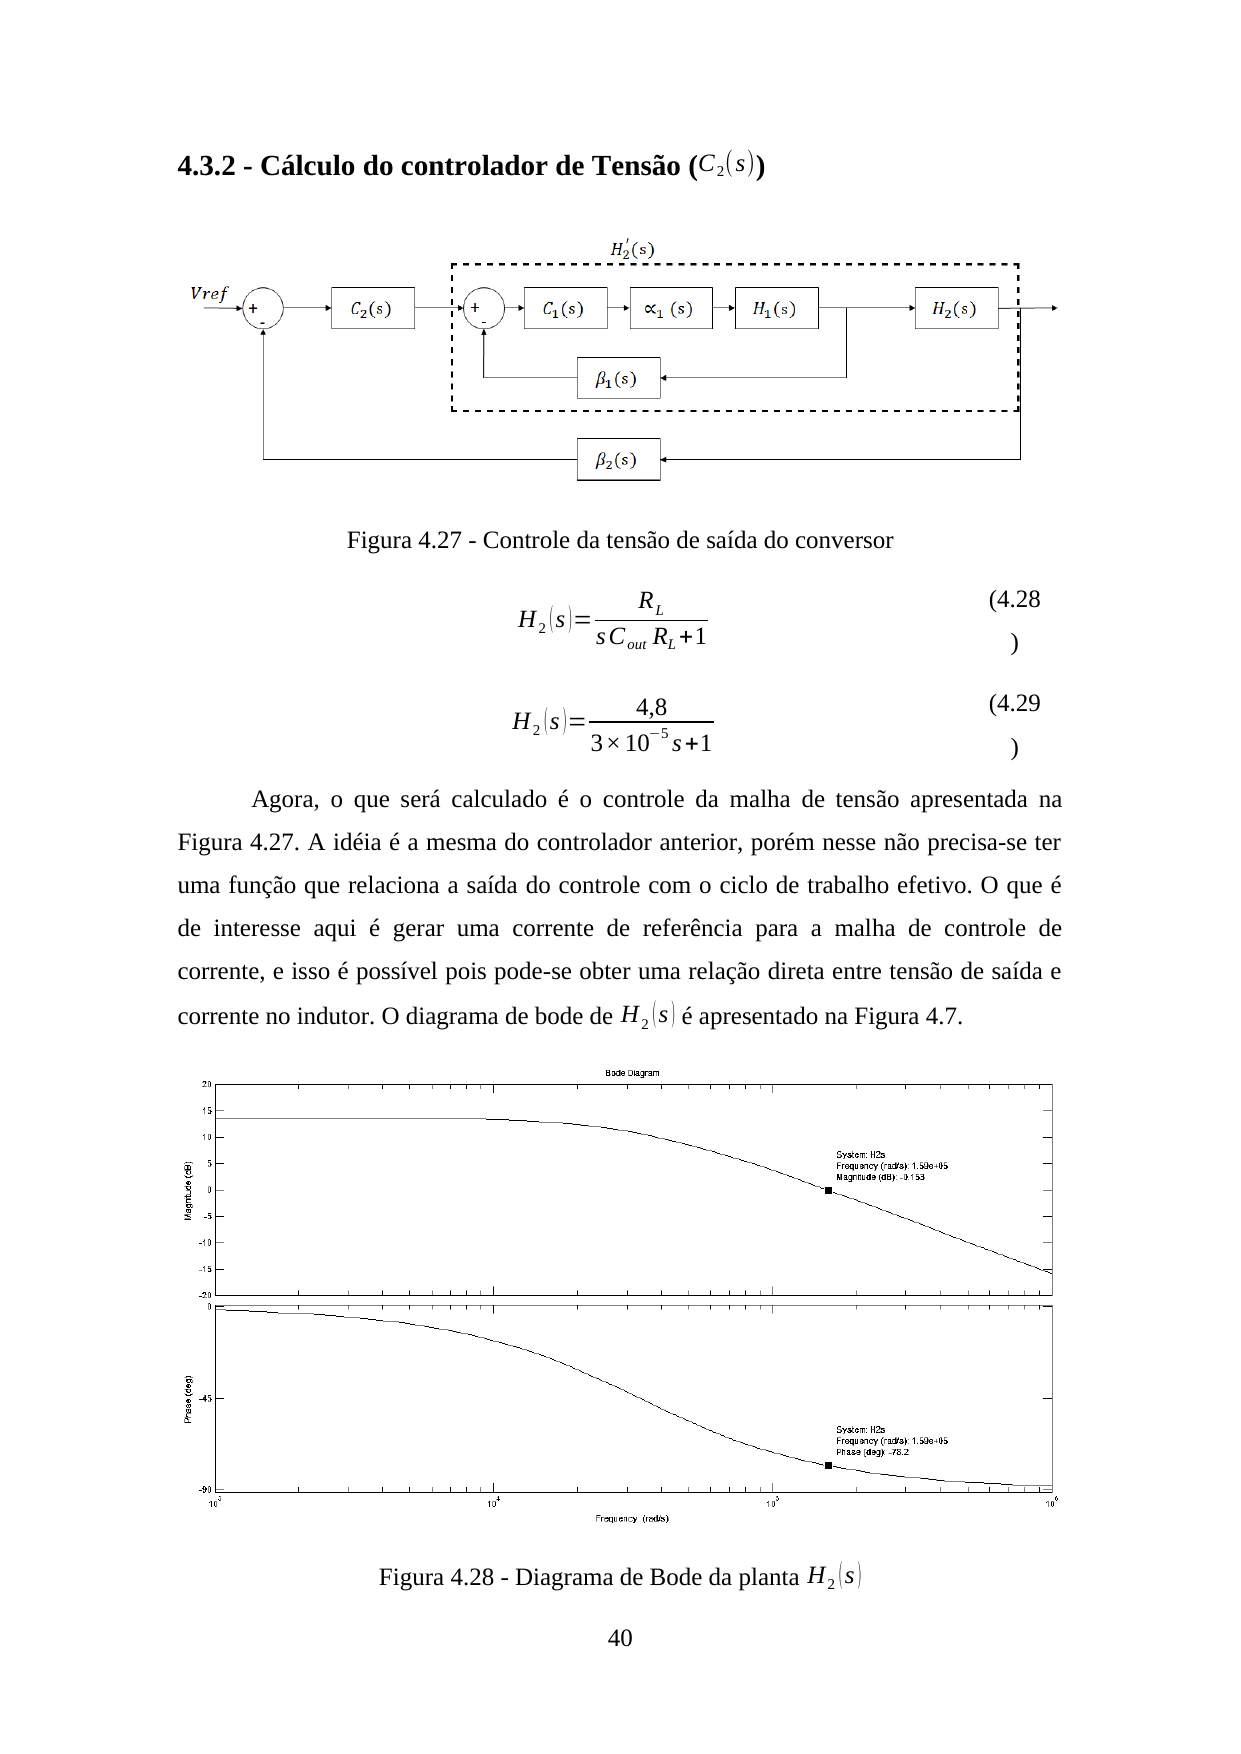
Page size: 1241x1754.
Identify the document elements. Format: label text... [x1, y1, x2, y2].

table_header [179, 575, 973, 679]
subtitle Cálculo do controlador de Tensão () [177, 148, 1063, 181]
table_cell (4.29) [973, 680, 1056, 784]
picture [177, 227, 1063, 495]
table_cell [179, 680, 973, 784]
table_header (4.28) [973, 575, 1056, 679]
